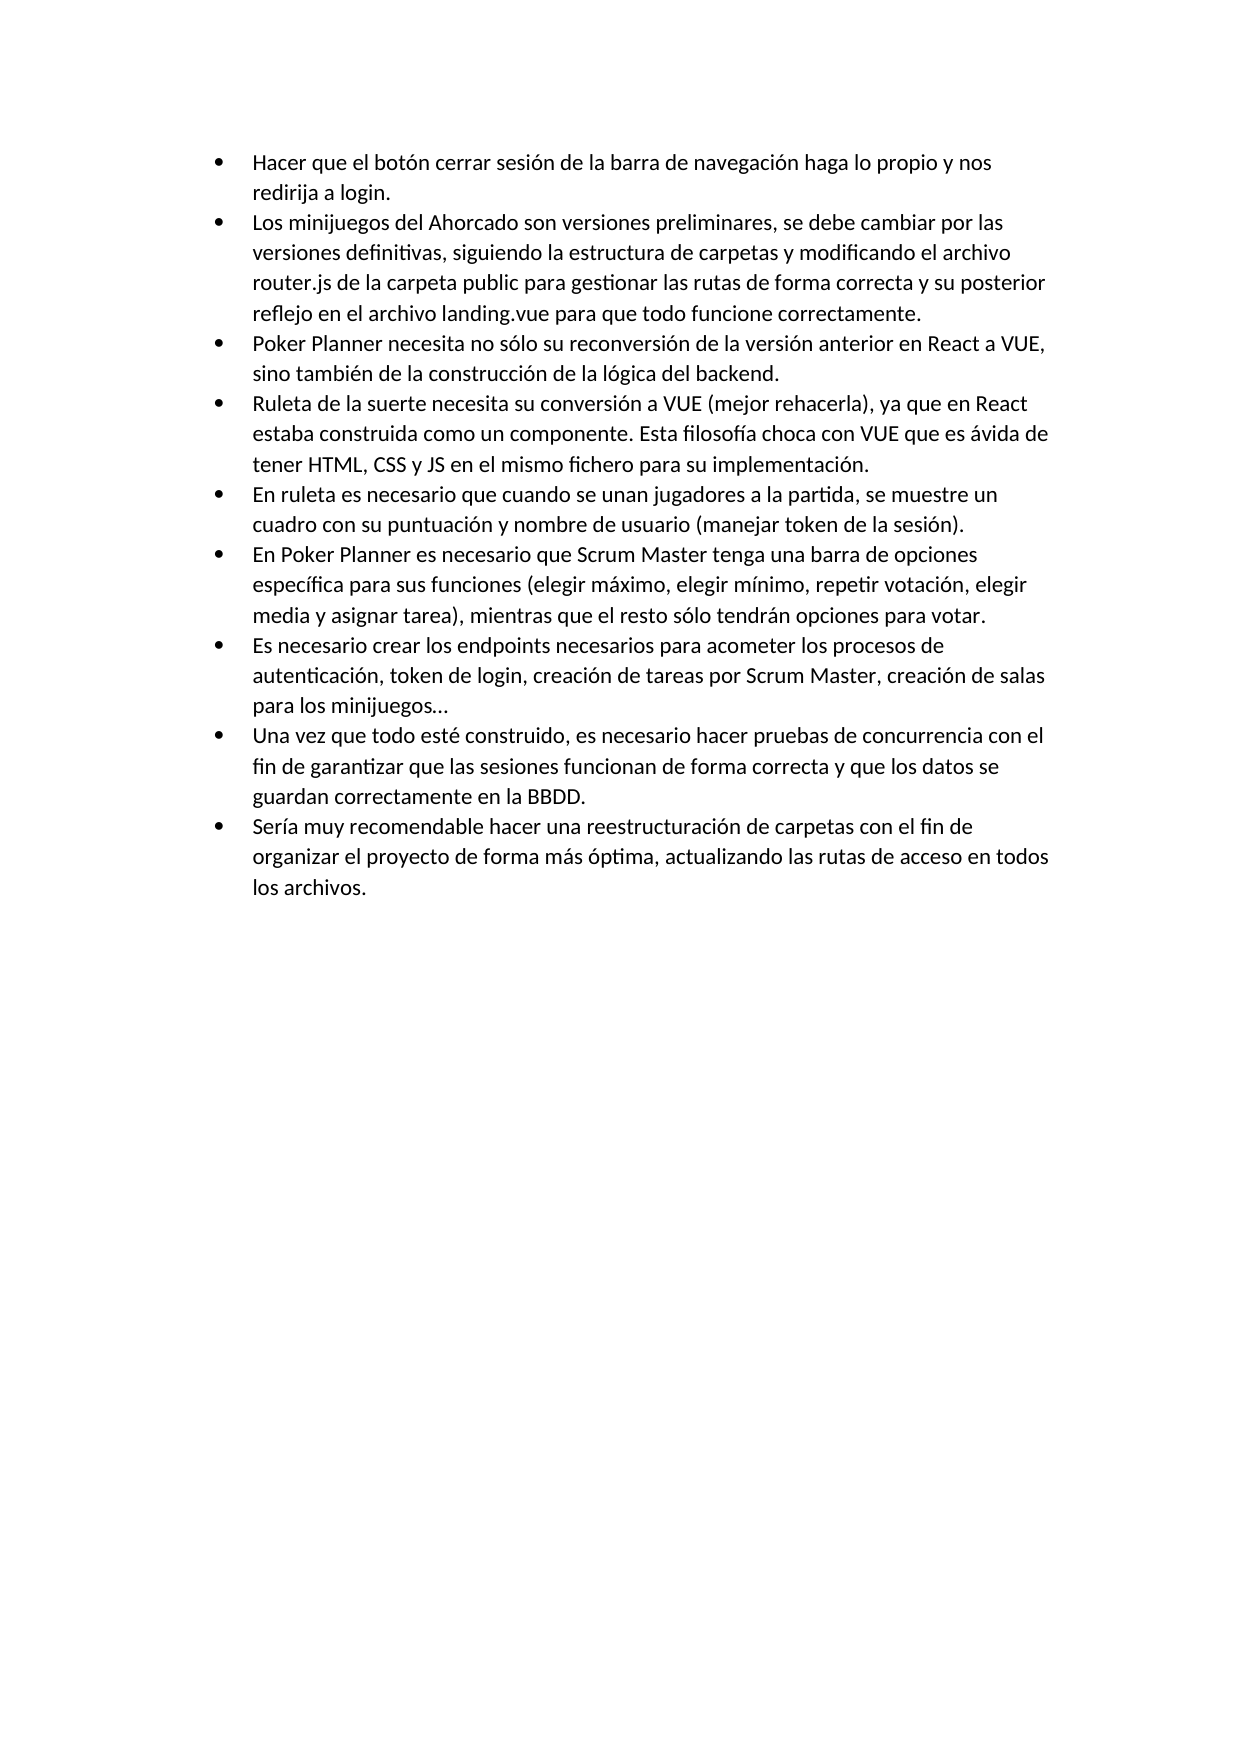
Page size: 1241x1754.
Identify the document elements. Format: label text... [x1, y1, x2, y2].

list Es necesario crear los endpoints necesarios para acometer los procesos de autenticación, token de login, creación de tareas por Scrum Master, creación de salas para los minijuegos… [215, 631, 1063, 719]
list En Poker Planner es necesario que Scrum Master tenga una barra de opciones específica para sus funciones (elegir máximo, elegir mínimo, repetir votación, elegir media y asignar tarea), mientras que el resto sólo tendrán opciones para votar. [215, 540, 1063, 629]
list Ruleta de la suerte necesita su conversión a VUE (mejor rehacerla), ya que en React estaba construida como un componente. Esta filosofía choca con VUE que es ávida de tener HTML, CSS y JS en el mismo fichero para su implementación. [215, 389, 1063, 478]
list Poker Planner necesita no sólo su reconversión de la versión anterior en React a VUE, sino también de la construcción de la lógica del backend. [215, 329, 1063, 387]
list Hacer que el botón cerrar sesión de la barra de navegación haga lo propio y nos redirija a login. [215, 148, 1063, 206]
list En ruleta es necesario que cuando se unan jugadores a la partida, se muestre un cuadro con su puntuación y nombre de usuario (manejar token de la sesión). [215, 480, 1063, 538]
list Sería muy recomendable hacer una reestructuración de carpetas con el fin de organizar el proyecto de forma más óptima, actualizando las rutas de acceso en todos los archivos. [215, 812, 1063, 901]
list Los minijuegos del Ahorcado son versiones preliminares, se debe cambiar por las versiones definitivas, siguiendo la estructura de carpetas y modificando el archivo router.js de la carpeta public para gestionar las rutas de forma correcta y su posterior reflejo en el archivo landing.vue para que todo funcione correctamente. [215, 208, 1063, 327]
list Una vez que todo esté construido, es necesario hacer pruebas de concurrencia con el fin de garantizar que las sesiones funcionan de forma correcta y que los datos se guardan correctamente en la BBDD. [215, 722, 1063, 810]
